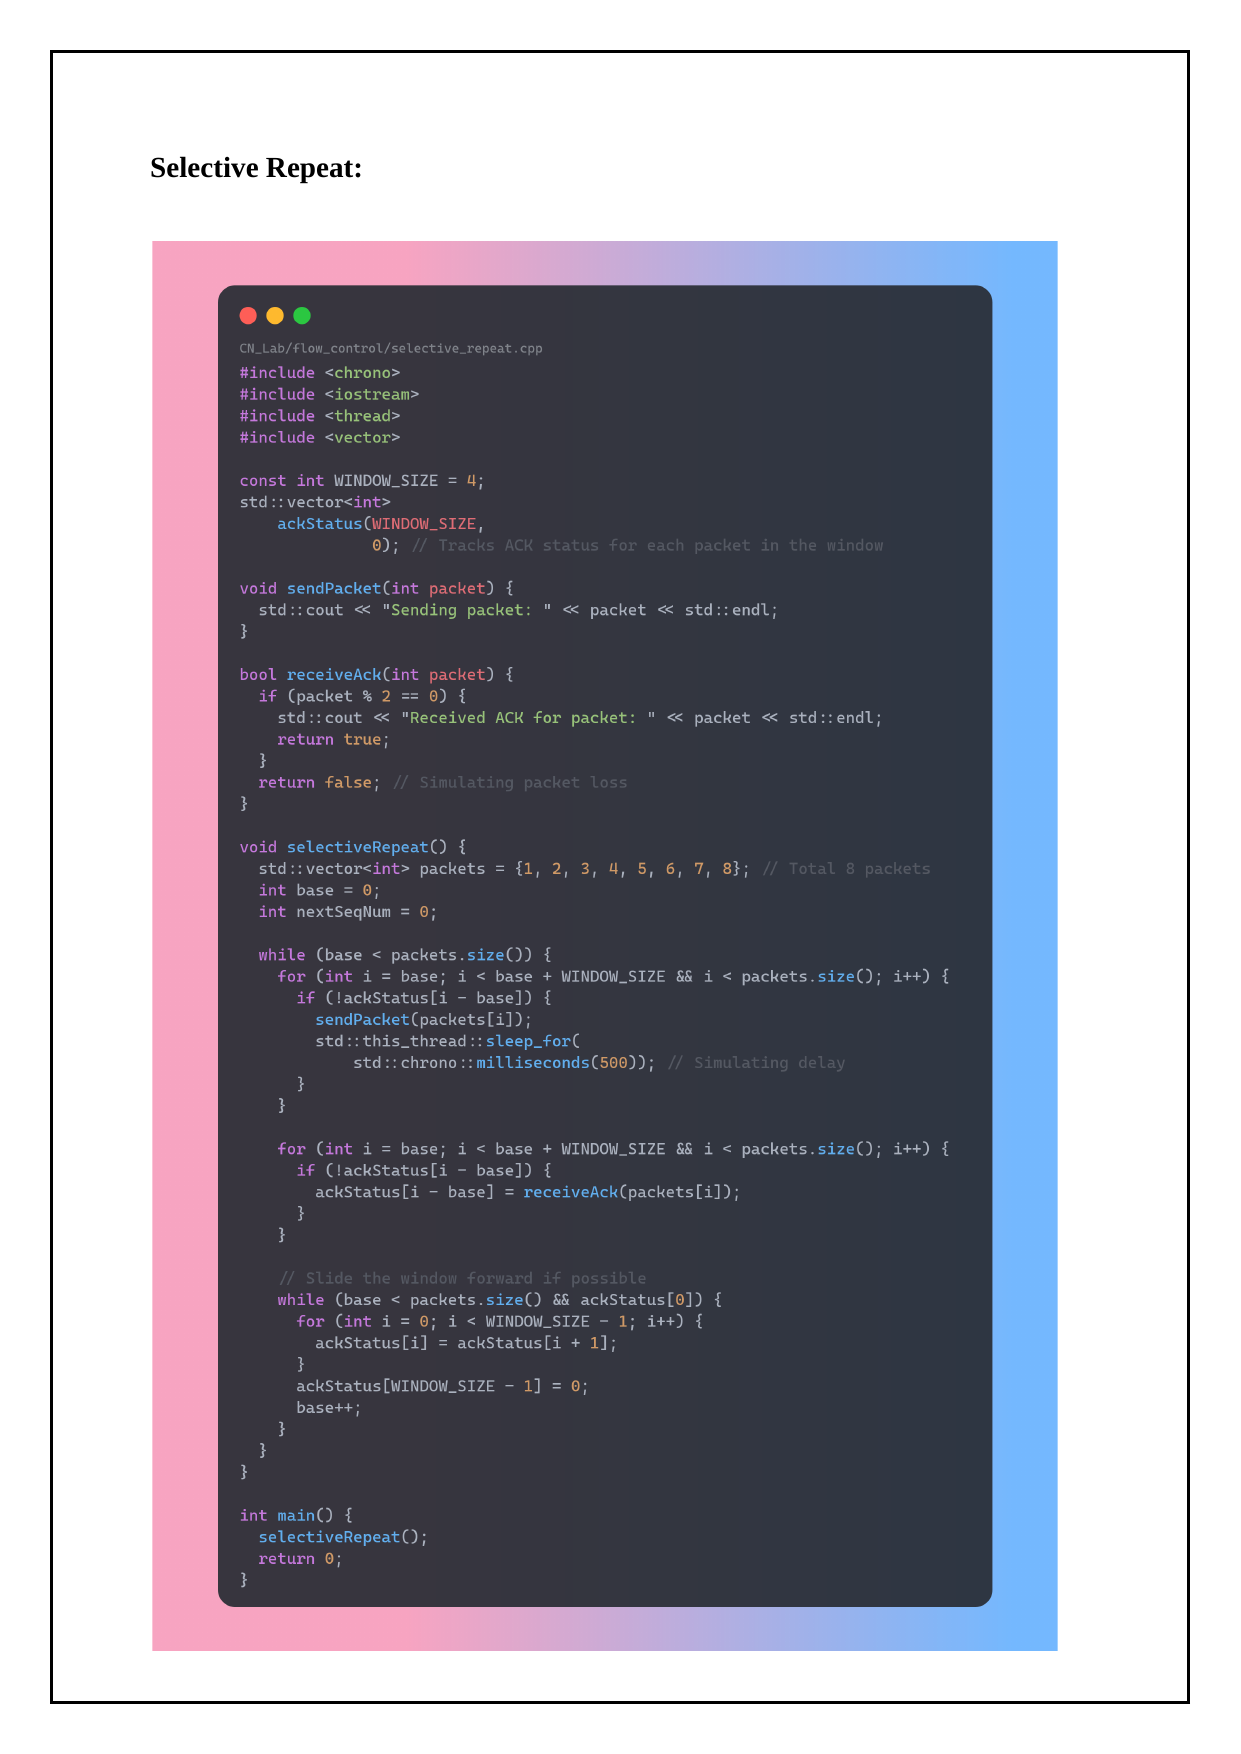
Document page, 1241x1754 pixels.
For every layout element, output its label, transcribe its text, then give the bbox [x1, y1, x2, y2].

picture [152, 241, 1058, 1651]
subtitle Selective Repeat: [150, 150, 1090, 183]
